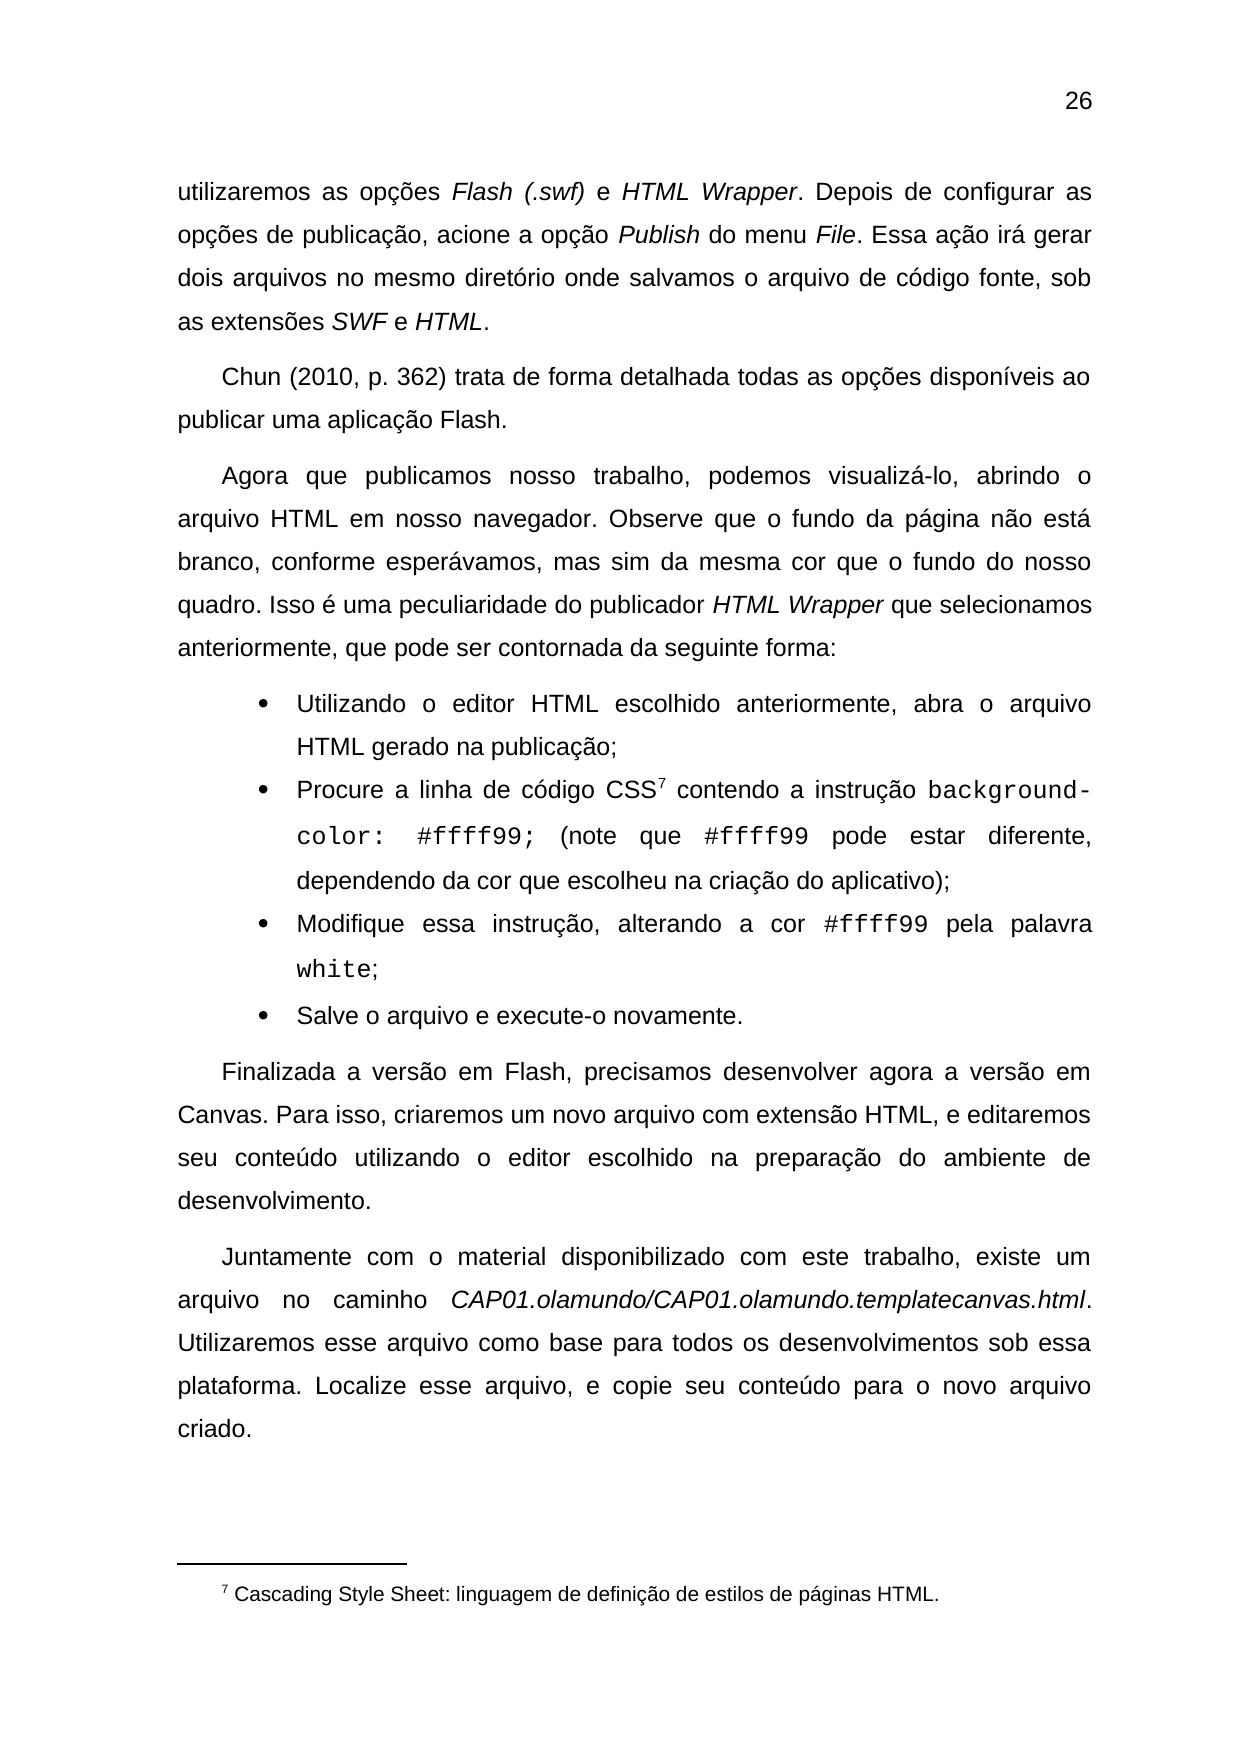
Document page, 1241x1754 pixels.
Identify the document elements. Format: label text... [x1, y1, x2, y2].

text Juntamente com o material disponibilizado com este trabalho, existe um arquivo no caminho CAP01.olamundo/CAP01.olamundo.templatecanvas.html. Utilizaremos esse arquivo como base para todos os desenvolvimentos sob essa plataforma. Localize esse arquivo, e copie seu conteúdo para o novo arquivo criado. [177, 1242, 1092, 1443]
list Modifique essa instrução, alterando a cor #ffff99 pela palavra white; [259, 909, 1092, 985]
text Finalizada a versão em Flash, precisamos desenvolver agora a versão em Canvas. Para isso, criaremos um novo arquivo com extensão HTML, e editaremos seu conteúdo utilizando o editor escolhido na preparação do ambiente de desenvolvimento. [177, 1057, 1092, 1215]
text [177, 177, 1092, 335]
list Utilizando o editor HTML escolhido anteriormente, abra o arquivo HTML gerado na publicação; [259, 689, 1092, 761]
list Procure a linha de código CSS contendo a instrução background-color: #ffff99; (note que #ffff99 pode estar diferente, dependendo da cor que escolheu na criação do aplicativo); [259, 775, 1092, 895]
list Salve o arquivo e execute-o novamente. [259, 1001, 1092, 1030]
text Chun (2010, p. 362) trata de forma detalhada todas as opções disponíveis ao publicar uma aplicação Flash. [177, 362, 1092, 434]
text Agora que publicamos nosso trabalho, podemos visualizá-lo, abrindo o arquivo HTML em nosso navegador. Observe que o fundo da página não está branco, conforme esperávamos, mas sim da mesma cor que o fundo do nosso quadro. Isso é uma peculiaridade do publicador HTML Wrapper que selecionamos anteriormente, que pode ser contornada da seguinte forma: [177, 461, 1092, 662]
